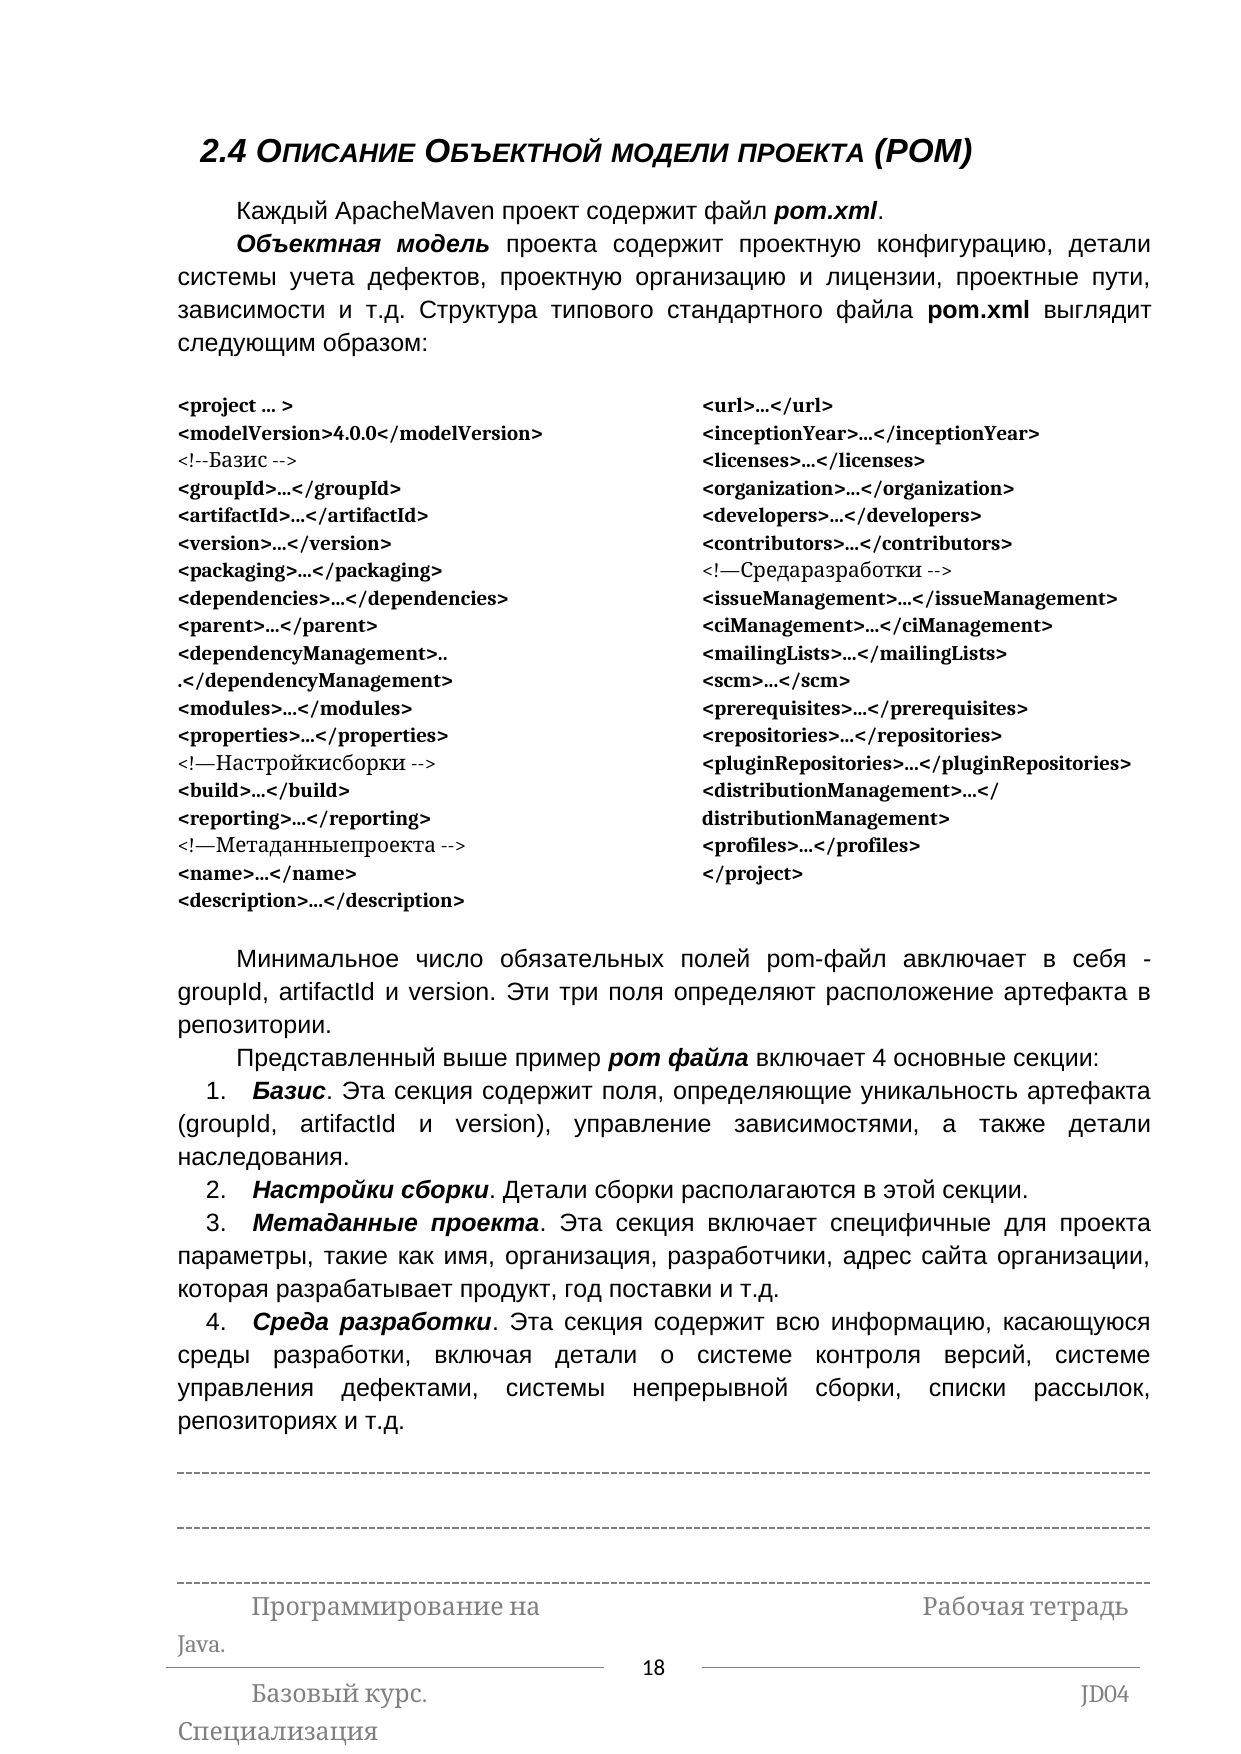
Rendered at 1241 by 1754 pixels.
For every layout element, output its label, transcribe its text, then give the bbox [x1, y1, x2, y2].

text <issueManagement>...</issueManagement> [702, 586, 1152, 610]
text </project> [702, 861, 1152, 885]
text <dependencyManagement>.. [177, 641, 627, 665]
text <pluginRepositories>...</pluginRepositories> [702, 751, 1152, 775]
text <groupId>...</groupId> [177, 476, 627, 500]
text <url>...</url> [702, 394, 1152, 418]
list Базис. Эта секция содержит поля, определяющие уникальность артефакта (groupId, artifactId и version), управление зависимостями, а также детали наследования. [177, 1076, 1152, 1171]
text <reporting>...</reporting> [177, 806, 627, 830]
text <description>...</description> [177, 889, 627, 913]
text Представленный выше пример pom файла включает 4 основные секции: [177, 1043, 1152, 1072]
text <prerequisites>...</prerequisites> [702, 696, 1152, 720]
table_cell [177, 1527, 1152, 1582]
list Метаданные проекта. Эта секция включает специфичные для проекта параметры, такие как имя, организация, разработчики, адрес сайта организации, которая разрабатывает продукт, год поставки и т.д. [177, 1208, 1152, 1303]
text <repositories>...</repositories> [702, 724, 1152, 748]
text <!—Метаданныепроекта --> [177, 834, 627, 858]
text <developers>...</developers> [702, 504, 1152, 528]
text <mailingLists>...</mailingLists> [702, 641, 1152, 665]
text <distributionManagement>...</distributionManagement> [702, 779, 1152, 830]
text Объектная модель проекта содержит проектную конфигурацию, детали системы учета дефектов, проектную организацию и лицензии, проектные пути, зависимости и т.д. Структура типового стандартного файла pom.xml выглядит следующим образом: [177, 229, 1152, 356]
text <ciManagement>...</ciManagement> [702, 614, 1152, 638]
list Среда разработки. Эта секция содержит всю информацию, касающуюся среды разработки, включая детали о системе контроля версий, системе управления дефектами, системы непрерывной сборки, списки рассылок, репозиториях и т.д. [177, 1307, 1152, 1435]
text <properties>...</properties> [177, 724, 627, 748]
text <modules>...</modules> [177, 696, 627, 720]
text <contributors>...</contributors> [702, 531, 1152, 555]
text <organization>...</organization> [702, 476, 1152, 500]
text Каждый ApacheMaven проект содержит файл pom.xml. [177, 196, 1152, 224]
text <!—Средаразработки --> [702, 559, 1152, 583]
text <inceptionYear>...</inceptionYear> [702, 421, 1152, 445]
text <modelVersion>4.0.0</modelVersion> [177, 421, 627, 445]
text <packaging>...</packaging> [177, 559, 627, 583]
text <parent>...</parent> [177, 614, 627, 638]
text <artifactId>...</artifactId> [177, 504, 627, 528]
text <project … > [177, 394, 627, 418]
text <name>...</name> [177, 861, 627, 885]
text <scm>...</scm> [702, 669, 1152, 693]
text <!--Базис --> [177, 449, 627, 473]
text <profiles>...</profiles> [702, 834, 1152, 858]
list Настройки сборки. Детали сборки располагаются в этой секции. [177, 1175, 1152, 1204]
text <build>...</build> [177, 779, 627, 803]
text <dependencies>...</dependencies> [177, 586, 627, 610]
text 2.4 Описание Объектной модели проекта (POM) [200, 131, 1152, 169]
text <licenses>...</licenses> [702, 449, 1152, 473]
text .</dependencyManagement> [177, 669, 627, 693]
text <version>...</version> [177, 531, 627, 555]
text <!—Настройкисборки --> [177, 751, 627, 775]
text Минимальное число обязательных полей pom-файл авключает в себя - groupId, artifactId и version. Эти три поля определяют расположение артефакта в репозитории. [177, 944, 1152, 1038]
table_header [177, 1472, 1152, 1527]
